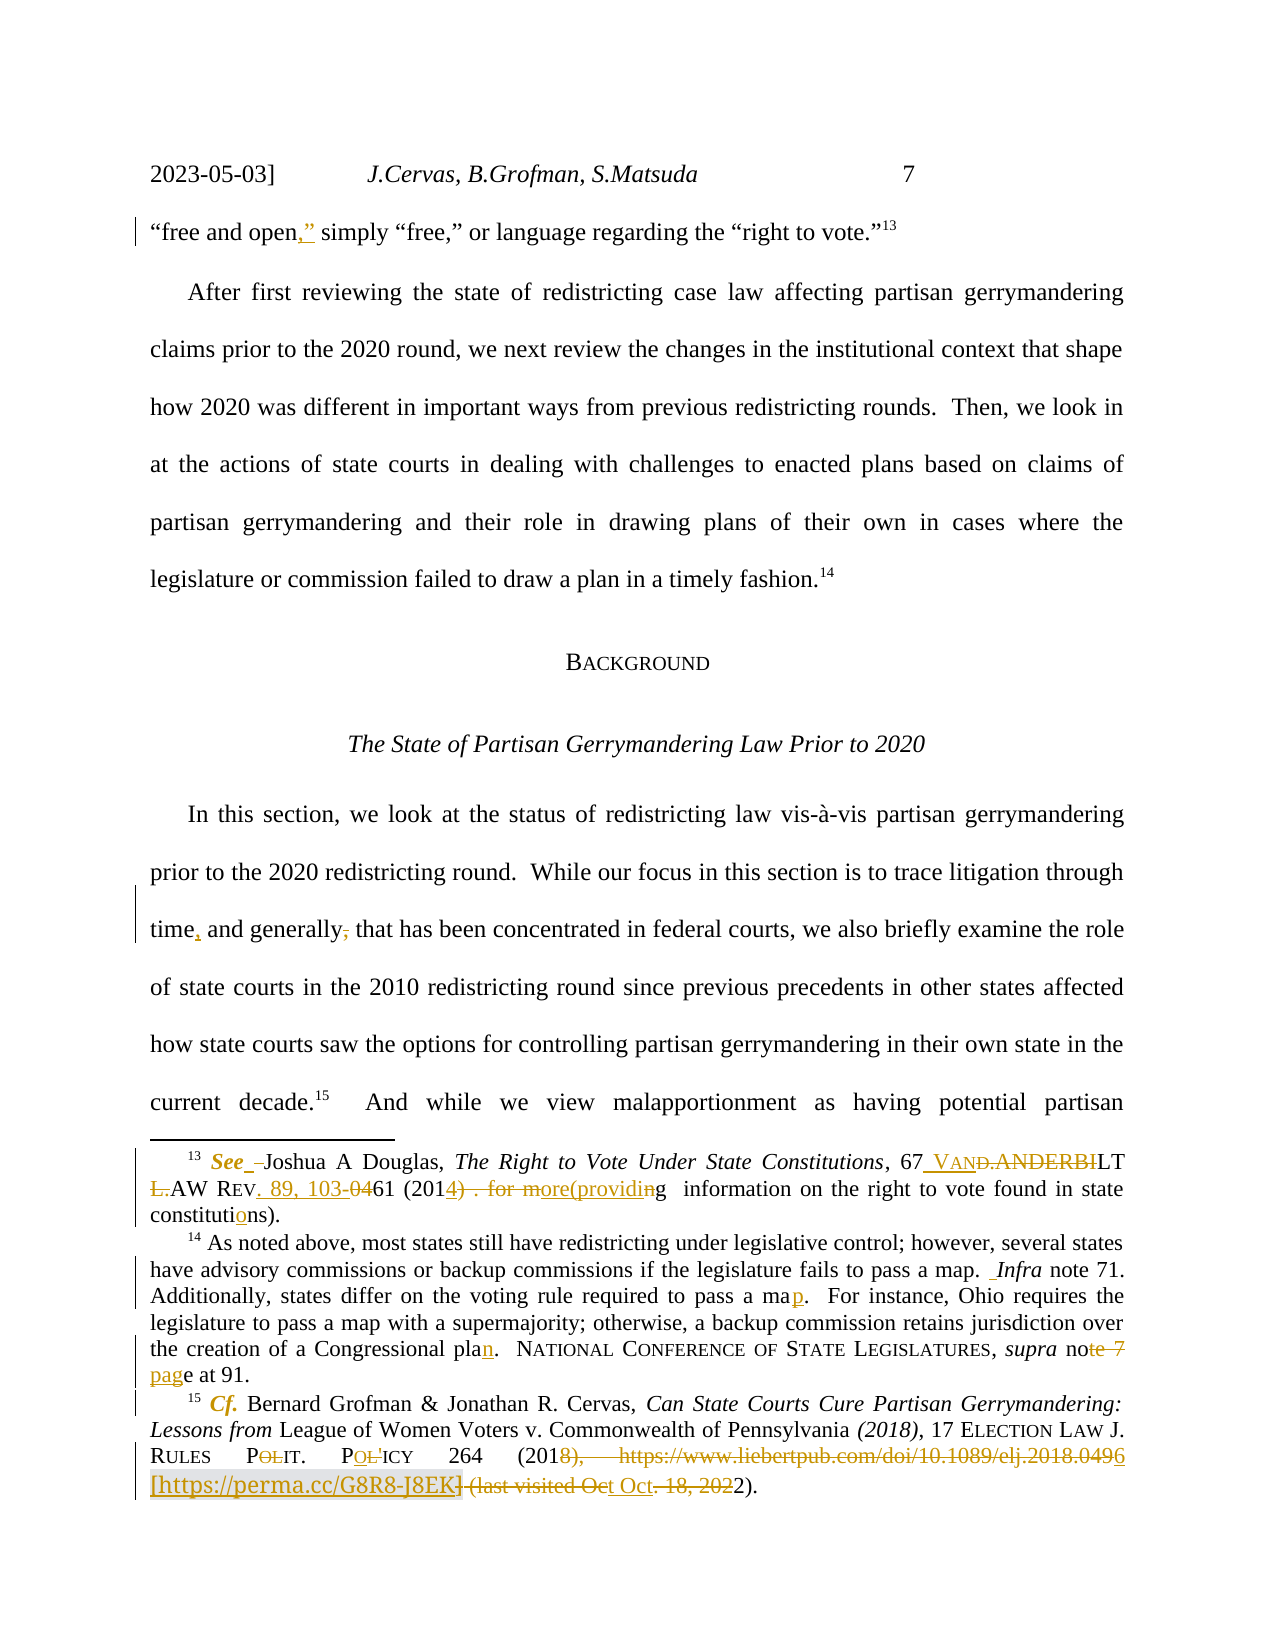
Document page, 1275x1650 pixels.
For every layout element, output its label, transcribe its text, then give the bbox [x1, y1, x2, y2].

text After first reviewing the state of redistricting case law affecting partisan gerrymandering claims prior to the 2020 round, we next review the changes in the institutional context that shape how 2020 was different in important ways from previous redistricting rounds. Then, we look in at the actions of state courts in dealing with challenges to enacted plans based on claims of partisan gerrymandering and their role in drawing plans of their own in cases where the legislature or commission failed to draw a plan in a timely fashion. [150, 277, 1125, 593]
subtitle Background [150, 647, 1125, 675]
subtitle The State of Partisan Gerrymandering Law Prior to 2020 [150, 729, 1125, 758]
text In this section, we look at the status of redistricting law vis-à-vis partisan gerrymandering prior to the 2020 redistricting round. While our focus in this section is to trace litigation through time and generally that has been concentrated in federal courts, we also briefly examine the role of state courts in the 2010 redistricting round since previous precedents in other states affected how state courts saw the options for controlling partisan gerrymandering in their own state in the current decade. And while we view malapportionment as having potential partisan consequences, we will begin our review after the series of Supreme Court decisions resolving malapportionment. [150, 799, 1125, 1115]
